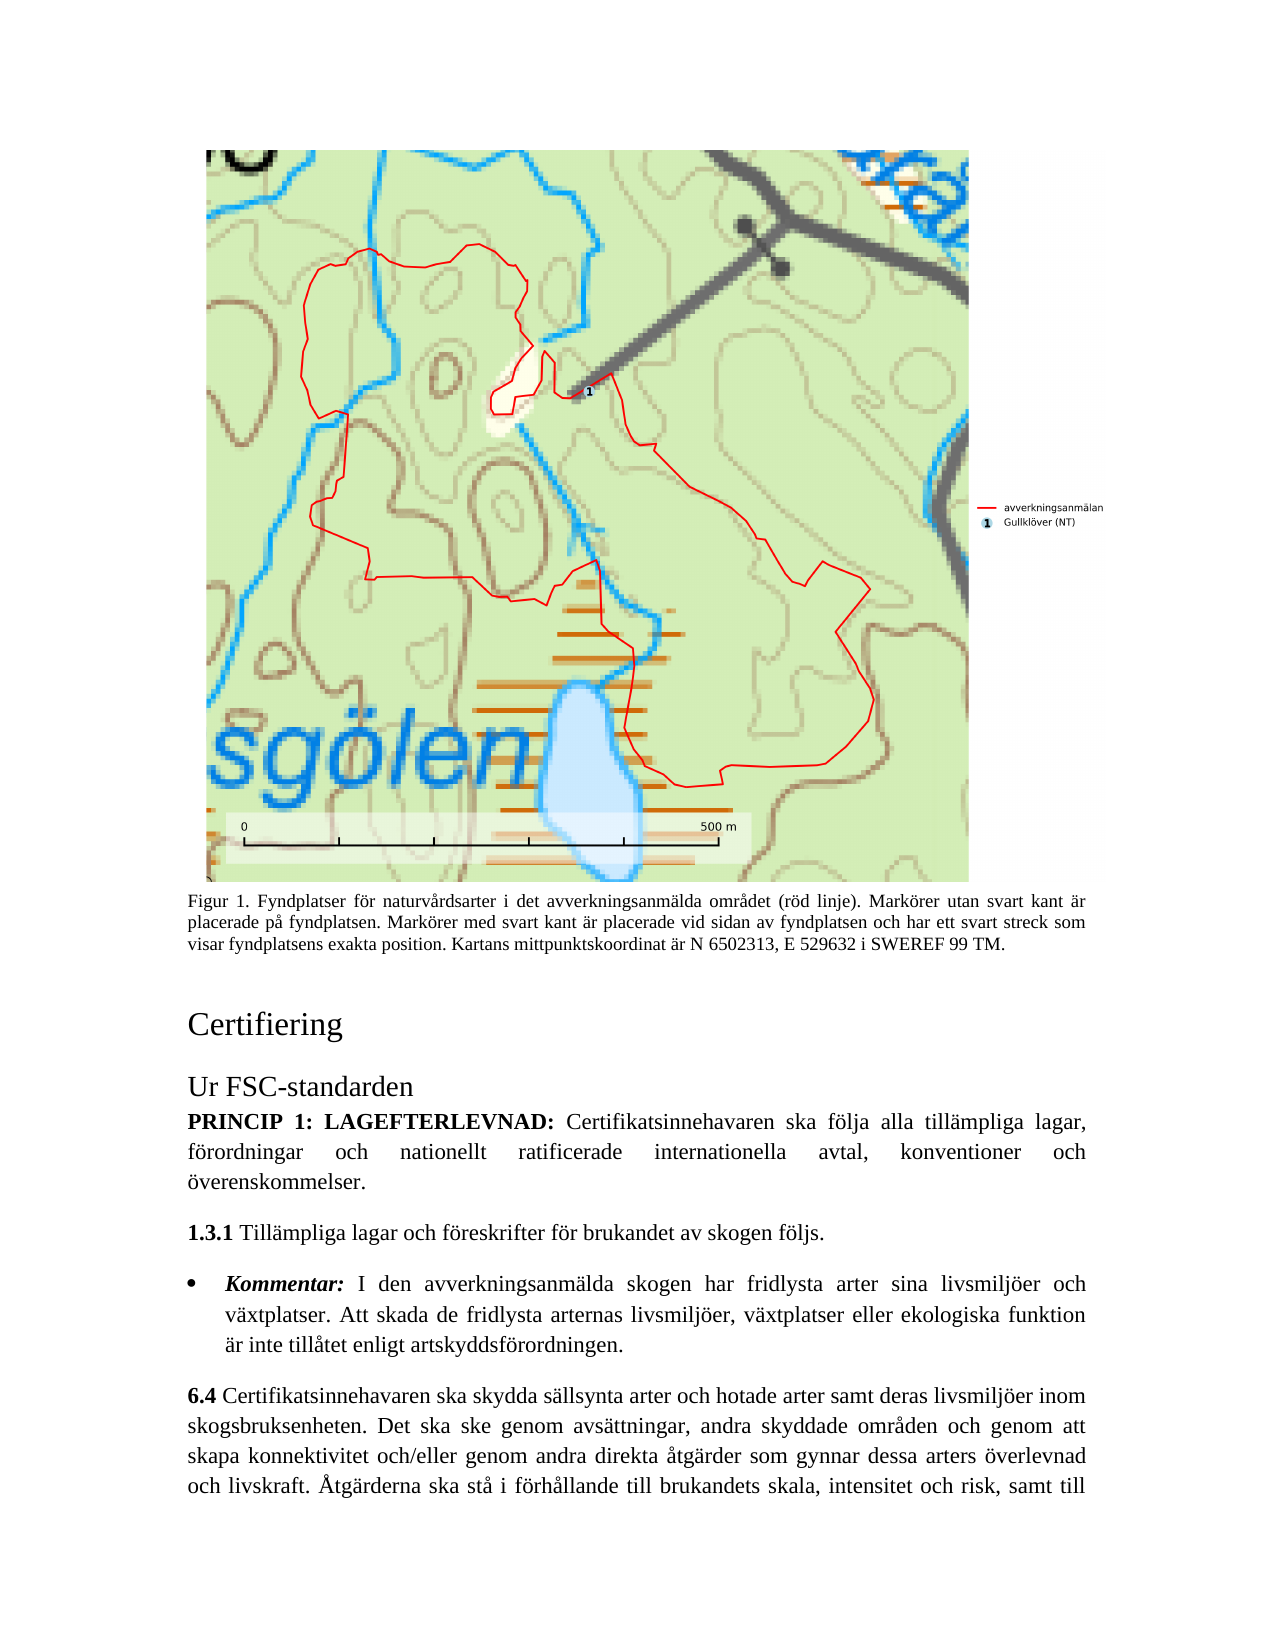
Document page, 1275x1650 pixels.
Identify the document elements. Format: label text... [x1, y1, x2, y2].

subtitle Certifiering [187, 1004, 1087, 1043]
list Kommentar: I den avverkningsanmälda skogen har fridlysta arter sina livsmiljöer och växtplatser. Att skada de fridlysta arternas livsmiljöer, växtplatser eller ekologiska funktion är inte tillåtet enligt artskyddsförordningen. [187, 1271, 1087, 1357]
text Figur 1. Fyndplatser för naturvårdsarter i det avverkningsanmälda området (röd linje). Markörer utan svart kant är placerade på fyndplatsen. Markörer med svart kant är placerade vid sidan av fyndplatsen och har ett svart streck som visar fyndplatsens exakta position. Kartans mittpunktskoordinat är N 6502313, E 529632 i SWEREF 99 TM. [187, 890, 1087, 954]
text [187, 1382, 1087, 1499]
text PRINCIP 1: LAGEFTERLEVNAD: Certifikatsinnehavaren ska följa alla tillämpliga lagar, förordningar och nationellt ratificerade internationella avtal, konventioner och överenskommelser. [187, 1108, 1087, 1195]
picture [206, 150, 1107, 882]
subtitle Ur FSC-standarden [187, 1069, 1087, 1103]
text 1.3.1 Tillämpliga lagar och föreskrifter för brukandet av skogen följs. [187, 1219, 1087, 1246]
